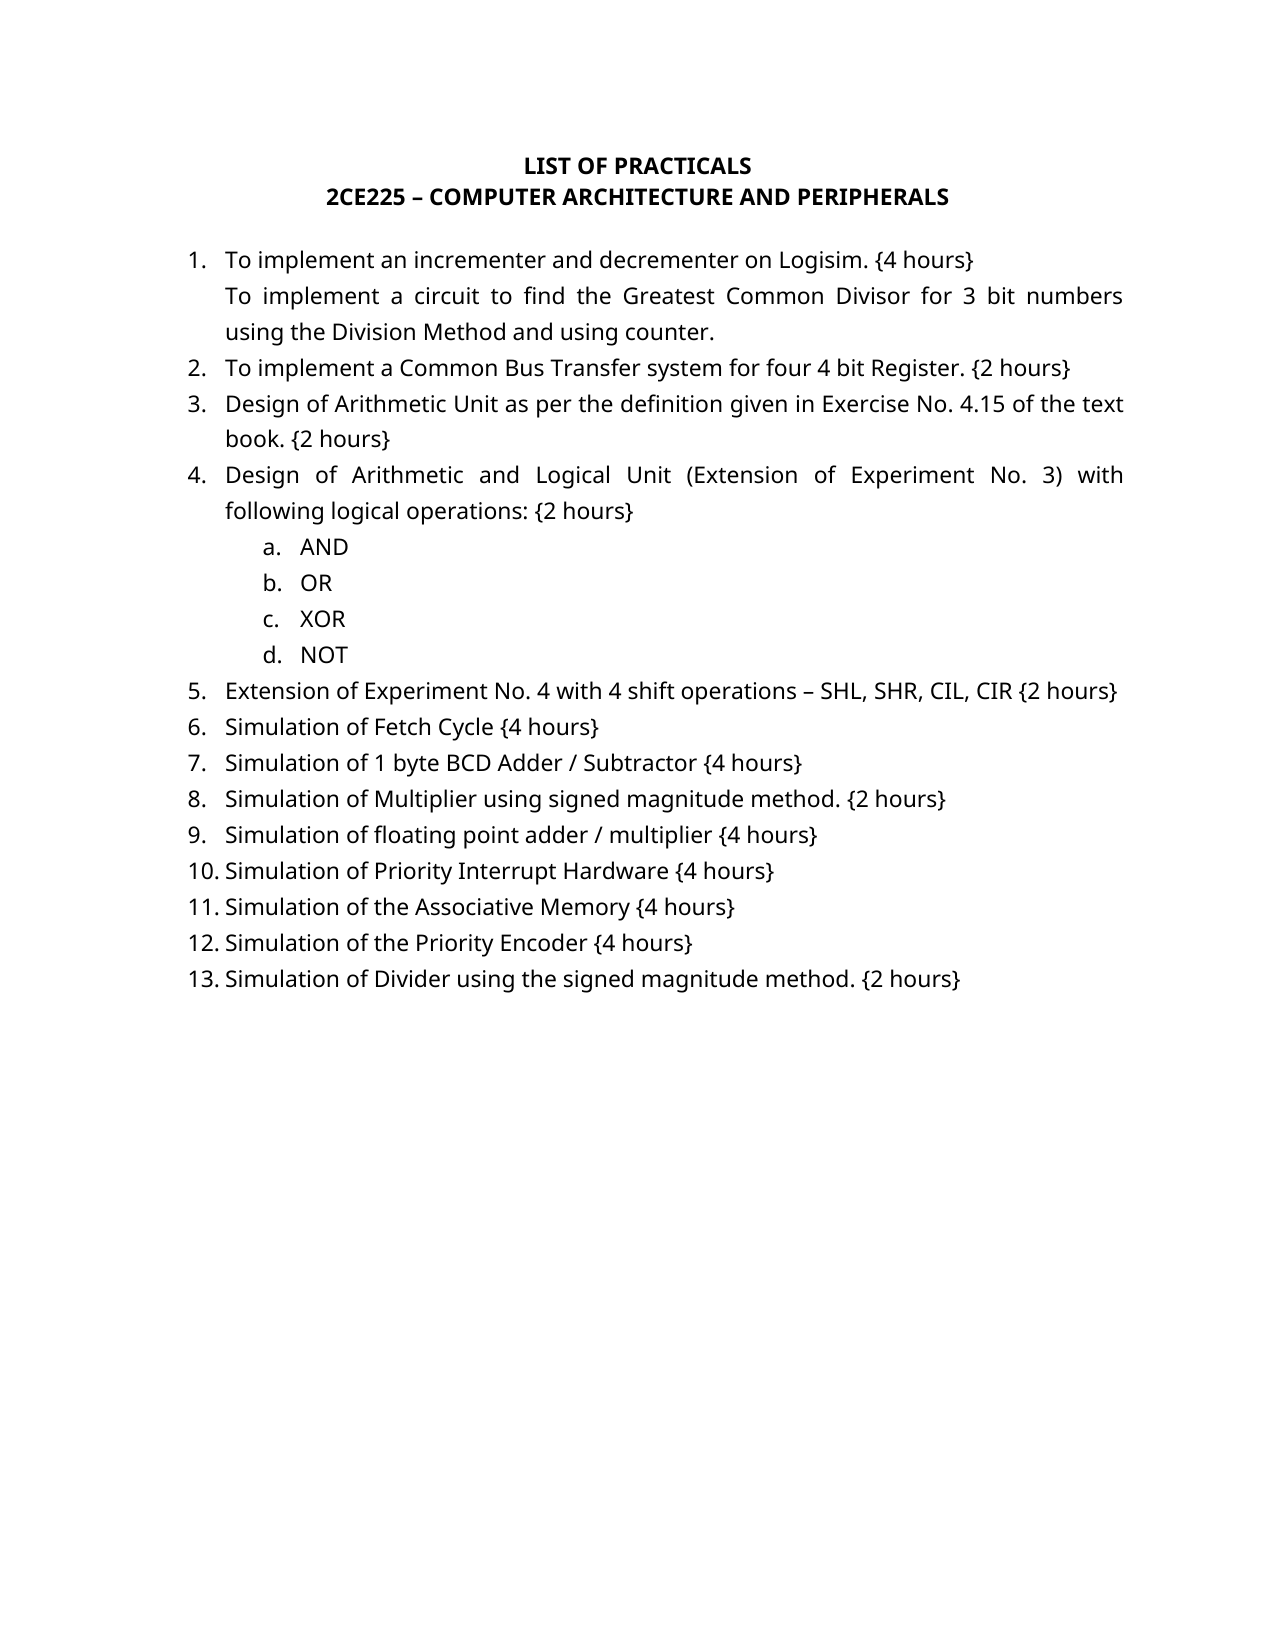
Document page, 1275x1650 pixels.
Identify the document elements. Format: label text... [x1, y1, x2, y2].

text 2CE225 – COMPUTER ARCHITECTURE AND PERIPHERALS [150, 181, 1125, 212]
list OR [262, 567, 1125, 598]
list Simulation of Divider using the signed magnitude method. {2 hours} [187, 962, 1125, 994]
text LIST OF PRACTICALS [150, 150, 1125, 181]
list Simulation of floating point adder / multiplier {4 hours} [187, 819, 1125, 850]
list To implement a circuit to find the Greatest Common Divisor for 3 bit numbers using the Division Method and using counter. [225, 280, 1125, 347]
list Design of Arithmetic and Logical Unit (Extension of Experiment No. 3) with following logical operations: {2 hours} [187, 459, 1125, 527]
list Extension of Experiment No. 4 with 4 shift operations – SHL, SHR, CIL, CIR {2 hours} [187, 675, 1125, 706]
list XOR [262, 603, 1125, 634]
list Simulation of Fetch Cycle {4 hours} [187, 711, 1125, 742]
list AND [262, 531, 1125, 562]
list To implement a Common Bus Transfer system for four 4 bit Register. {2 hours} [187, 352, 1125, 383]
list Simulation of the Associative Memory {4 hours} [187, 891, 1125, 922]
list Simulation of Multiplier using signed magnitude method. {2 hours} [187, 783, 1125, 814]
list Simulation of 1 byte BCD Adder / Subtractor {4 hours} [187, 747, 1125, 778]
list NOT [262, 639, 1125, 670]
list Simulation of the Priority Encoder {4 hours} [187, 927, 1125, 958]
list Design of Arithmetic Unit as per the definition given in Exercise No. 4.15 of the text book. {2 hours} [187, 387, 1125, 455]
list Simulation of Priority Interrupt Hardware {4 hours} [187, 855, 1125, 886]
list To implement an incrementer and decrementer on Logisim. {4 hours} [187, 244, 1125, 275]
